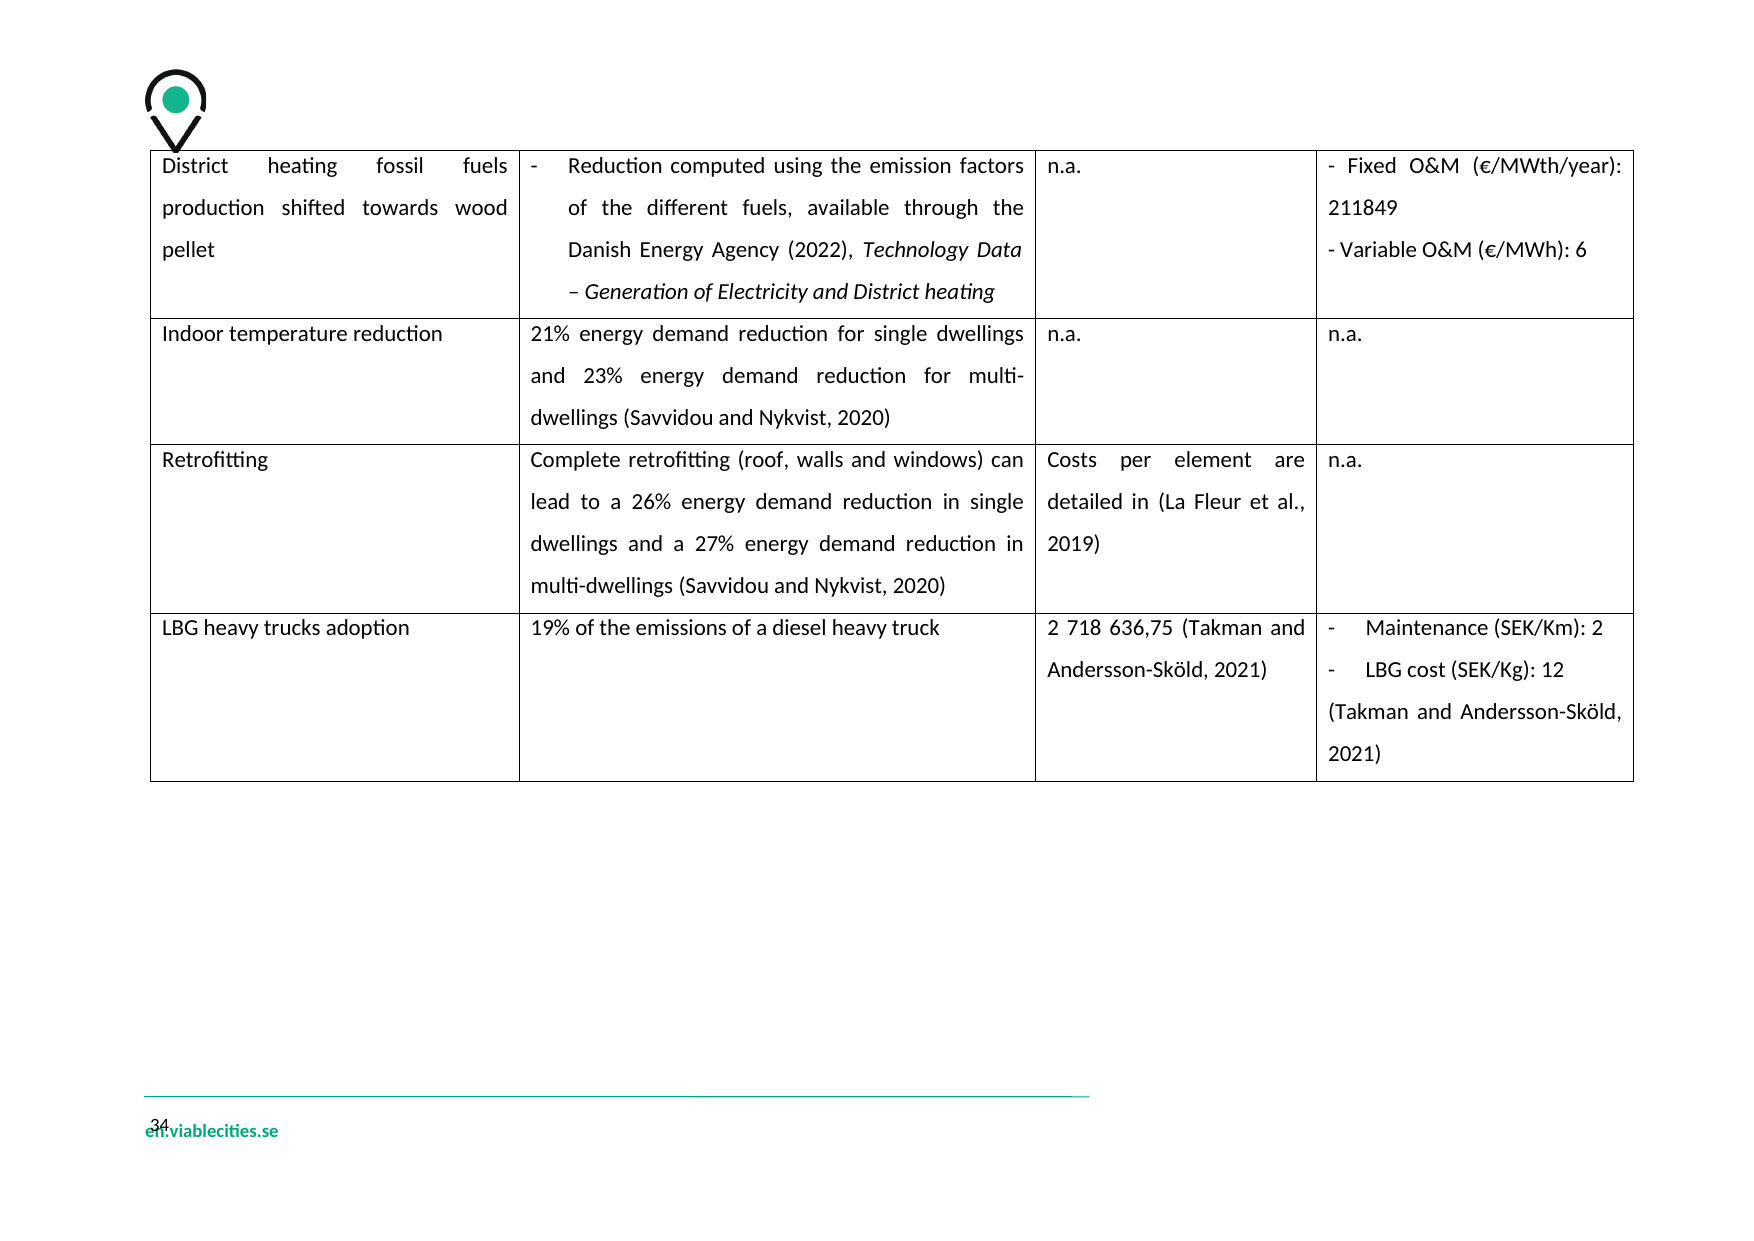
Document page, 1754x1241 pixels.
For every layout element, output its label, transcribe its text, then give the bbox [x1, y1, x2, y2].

table_cell LBG heavy trucks adoption [151, 614, 519, 781]
table_cell 2 718 636,75 (Takman and Andersson-Sköld, 2021) [1036, 614, 1316, 781]
table_cell Costs per element are detailed in (La Fleur et al., 2019) [1036, 445, 1316, 612]
table_cell n.a. [1317, 445, 1633, 612]
table_cell 19% of the emissions of a diesel heavy truck [520, 614, 1035, 781]
table_cell Indoor temperature reduction [151, 319, 519, 444]
table_cell n.a. [1317, 319, 1633, 444]
table_cell Maintenance (SEK/Km): 2 LBG cost (SEK/Kg): 12 (Takman and Andersson-Sköld, 2021) [1317, 614, 1633, 781]
table_cell Retrofitting [151, 445, 519, 612]
table_cell 21% energy demand reduction for single dwellings and 23% energy demand reduction for multi-dwellings (Savvidou and Nykvist, 2020) [520, 319, 1035, 444]
table_cell n.a. [1036, 151, 1316, 318]
table_cell Reduction computed using the emission factors of the different fuels, available through the Danish Energy Agency (2022), Technology Data – Generation of Electricity and District heating [520, 151, 1035, 318]
table_cell n.a. [1036, 319, 1316, 444]
table_cell Complete retrofitting (roof, walls and windows) can lead to a 26% energy demand reduction in single dwellings and a 27% energy demand reduction in multi-dwellings (Savvidou and Nykvist, 2020) [520, 445, 1035, 612]
table_cell - Fixed O&M (€/MWth/year): 211849 - Variable O&M (€/MWh): 6 [1317, 151, 1633, 318]
table_cell District heating fossil fuels production shifted towards wood pellet [151, 151, 519, 318]
